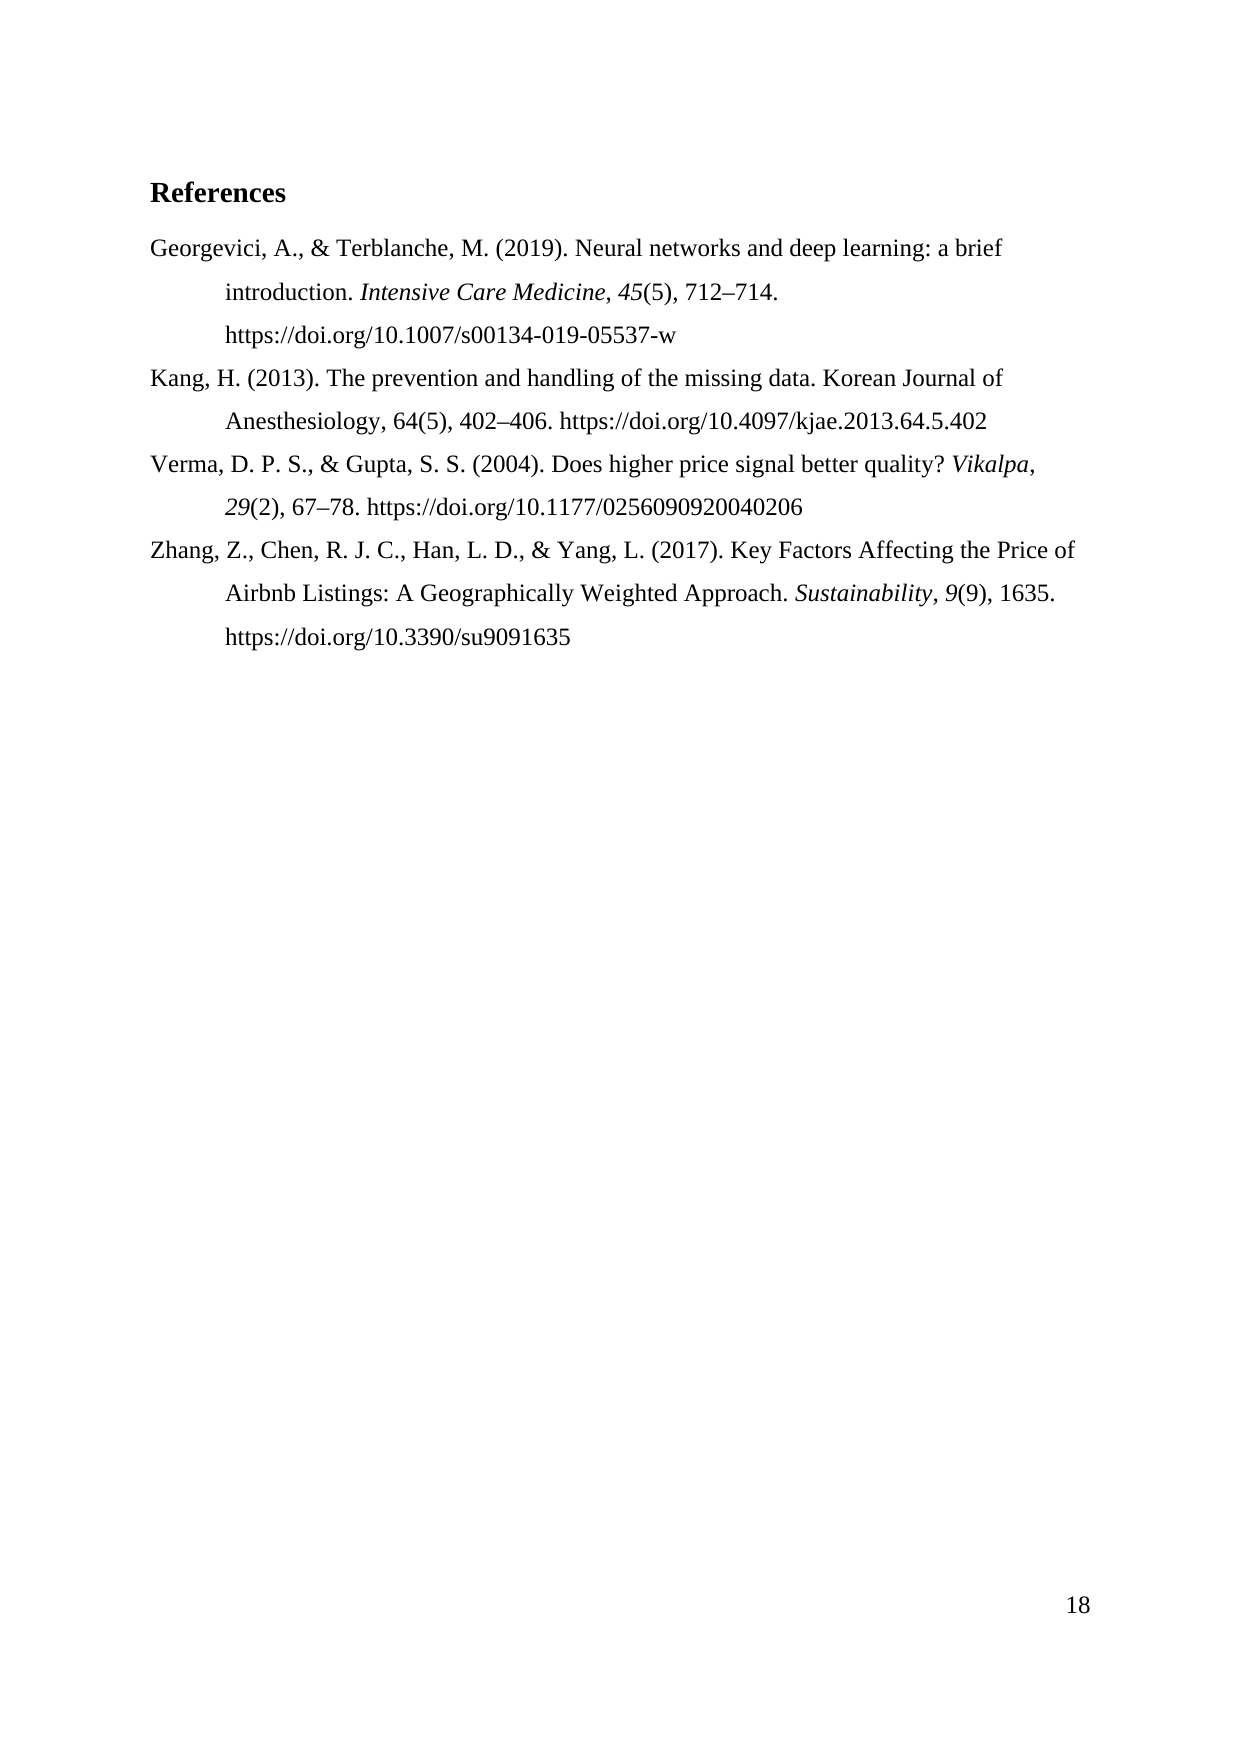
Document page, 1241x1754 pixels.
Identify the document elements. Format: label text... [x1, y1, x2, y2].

text Kang, H. (2013). The prevention and handling of the missing data. Korean Journal of Anesthesiology, 64(5), 402–406. https://doi.org/10.4097/kjae.2013.64.5.402 [150, 363, 1090, 435]
text Verma, D. P. S., & Gupta, S. S. (2004). Does higher price signal better quality? Vikalpa, 29(2), 67–78. https://doi.org/10.1177/0256090920040206 [150, 449, 1090, 521]
subtitle References [150, 175, 1090, 208]
text Georgevici, A., & Terblanche, M. (2019). Neural networks and deep learning: a brief introduction. Intensive Care Medicine, 45(5), 712–714. https://doi.org/10.1007/s00134-019-05537-w [150, 233, 1090, 348]
text Zhang, Z., Chen, R. J. C., Han, L. D., & Yang, L. (2017). Key Factors Affecting the Price of Airbnb Listings: A Geographically Weighted Approach. Sustainability, 9(9), 1635. https://doi.org/10.3390/su9091635 [150, 535, 1090, 650]
